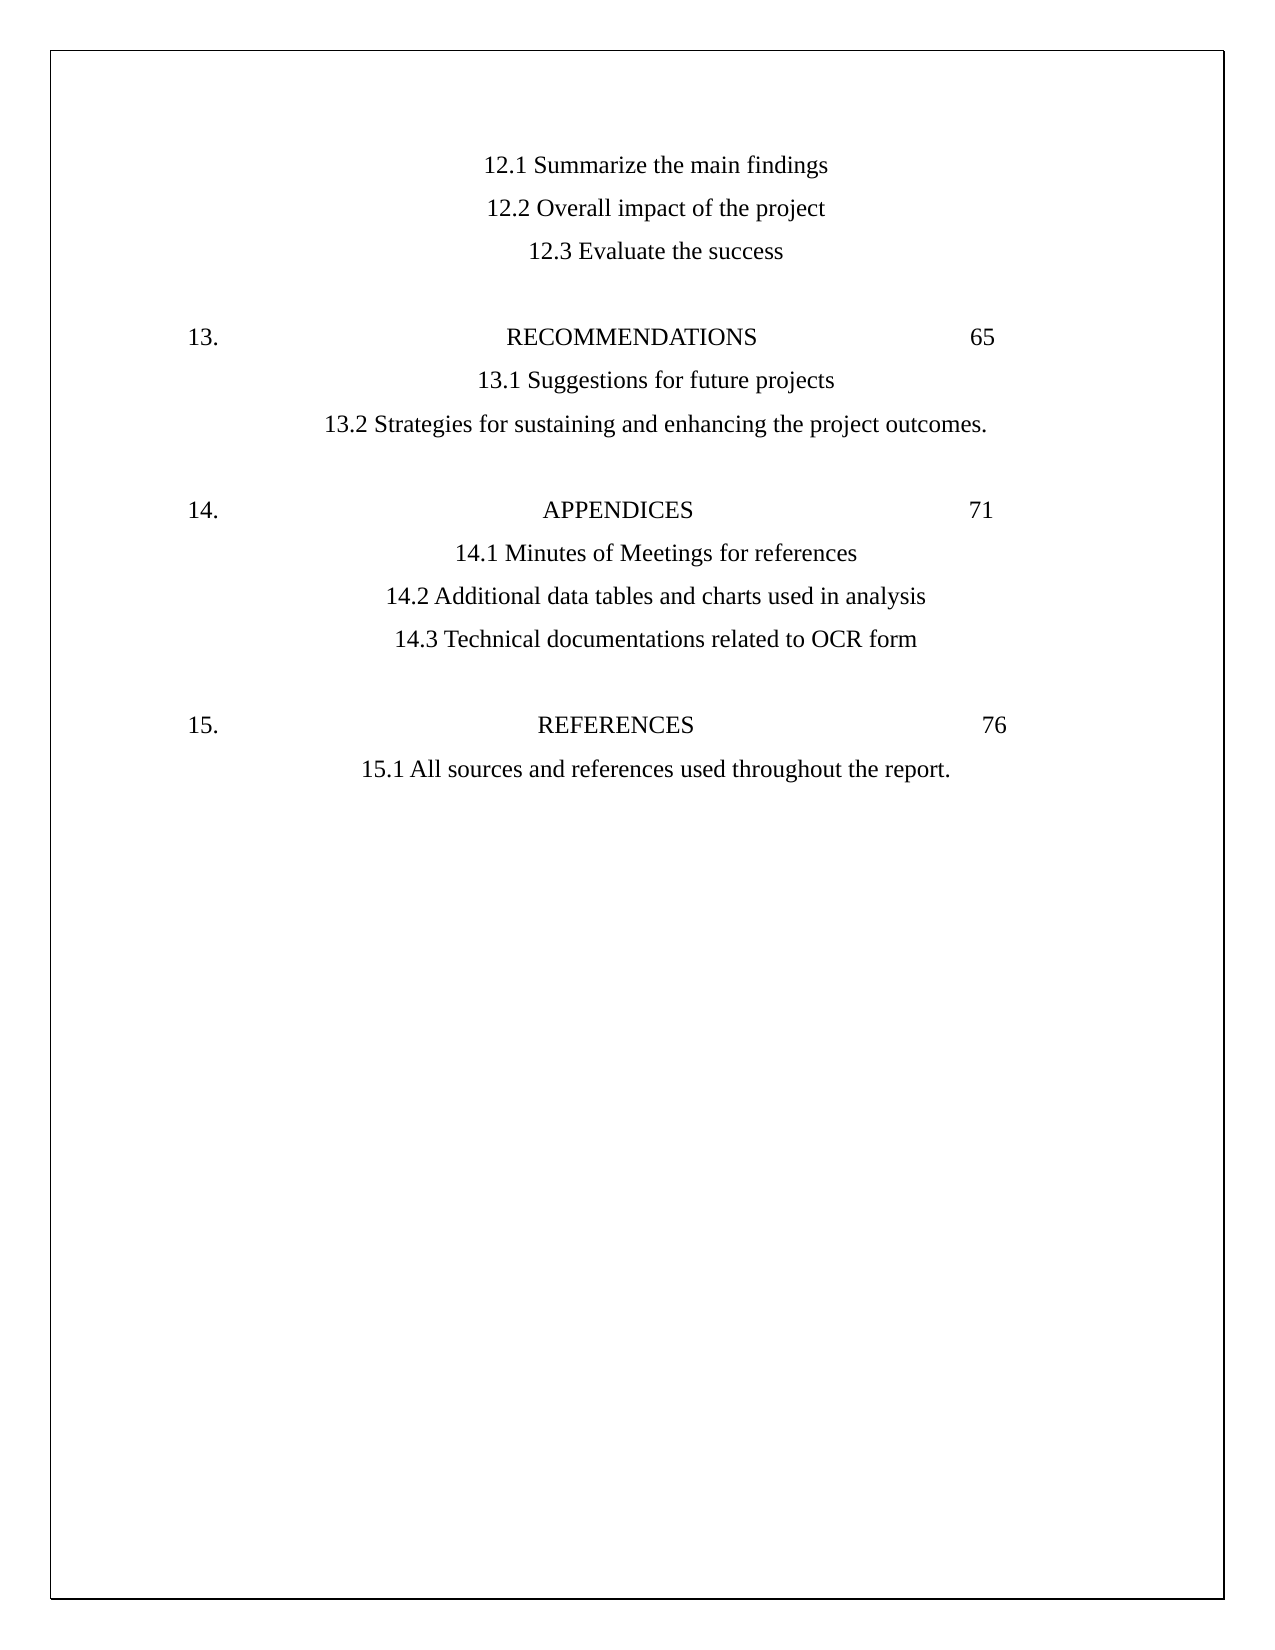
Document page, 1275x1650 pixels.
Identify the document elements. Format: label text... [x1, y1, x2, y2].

text 13.2 Strategies for sustaining and enhancing the project outcomes. [187, 409, 1124, 437]
text 12.2 Overall impact of the project [187, 193, 1124, 222]
text 14. APPENDICES 71 [187, 495, 1124, 524]
text 12.1 Summarize the main findings [187, 150, 1124, 179]
text 14.1 Minutes of Meetings for references [187, 538, 1124, 567]
text 15. REFERENCES 76 [187, 711, 1124, 739]
text 13. RECOMMENDATIONS 65 [187, 322, 1124, 351]
text 14.2 Additional data tables and charts used in analysis [187, 581, 1124, 610]
text 13.1 Suggestions for future projects [187, 366, 1124, 394]
text 15.1 All sources and references used throughout the report. [187, 754, 1124, 782]
text 14.3 Technical documentations related to OCR form [187, 624, 1124, 653]
text 12.3 Evaluate the success [187, 236, 1124, 265]
